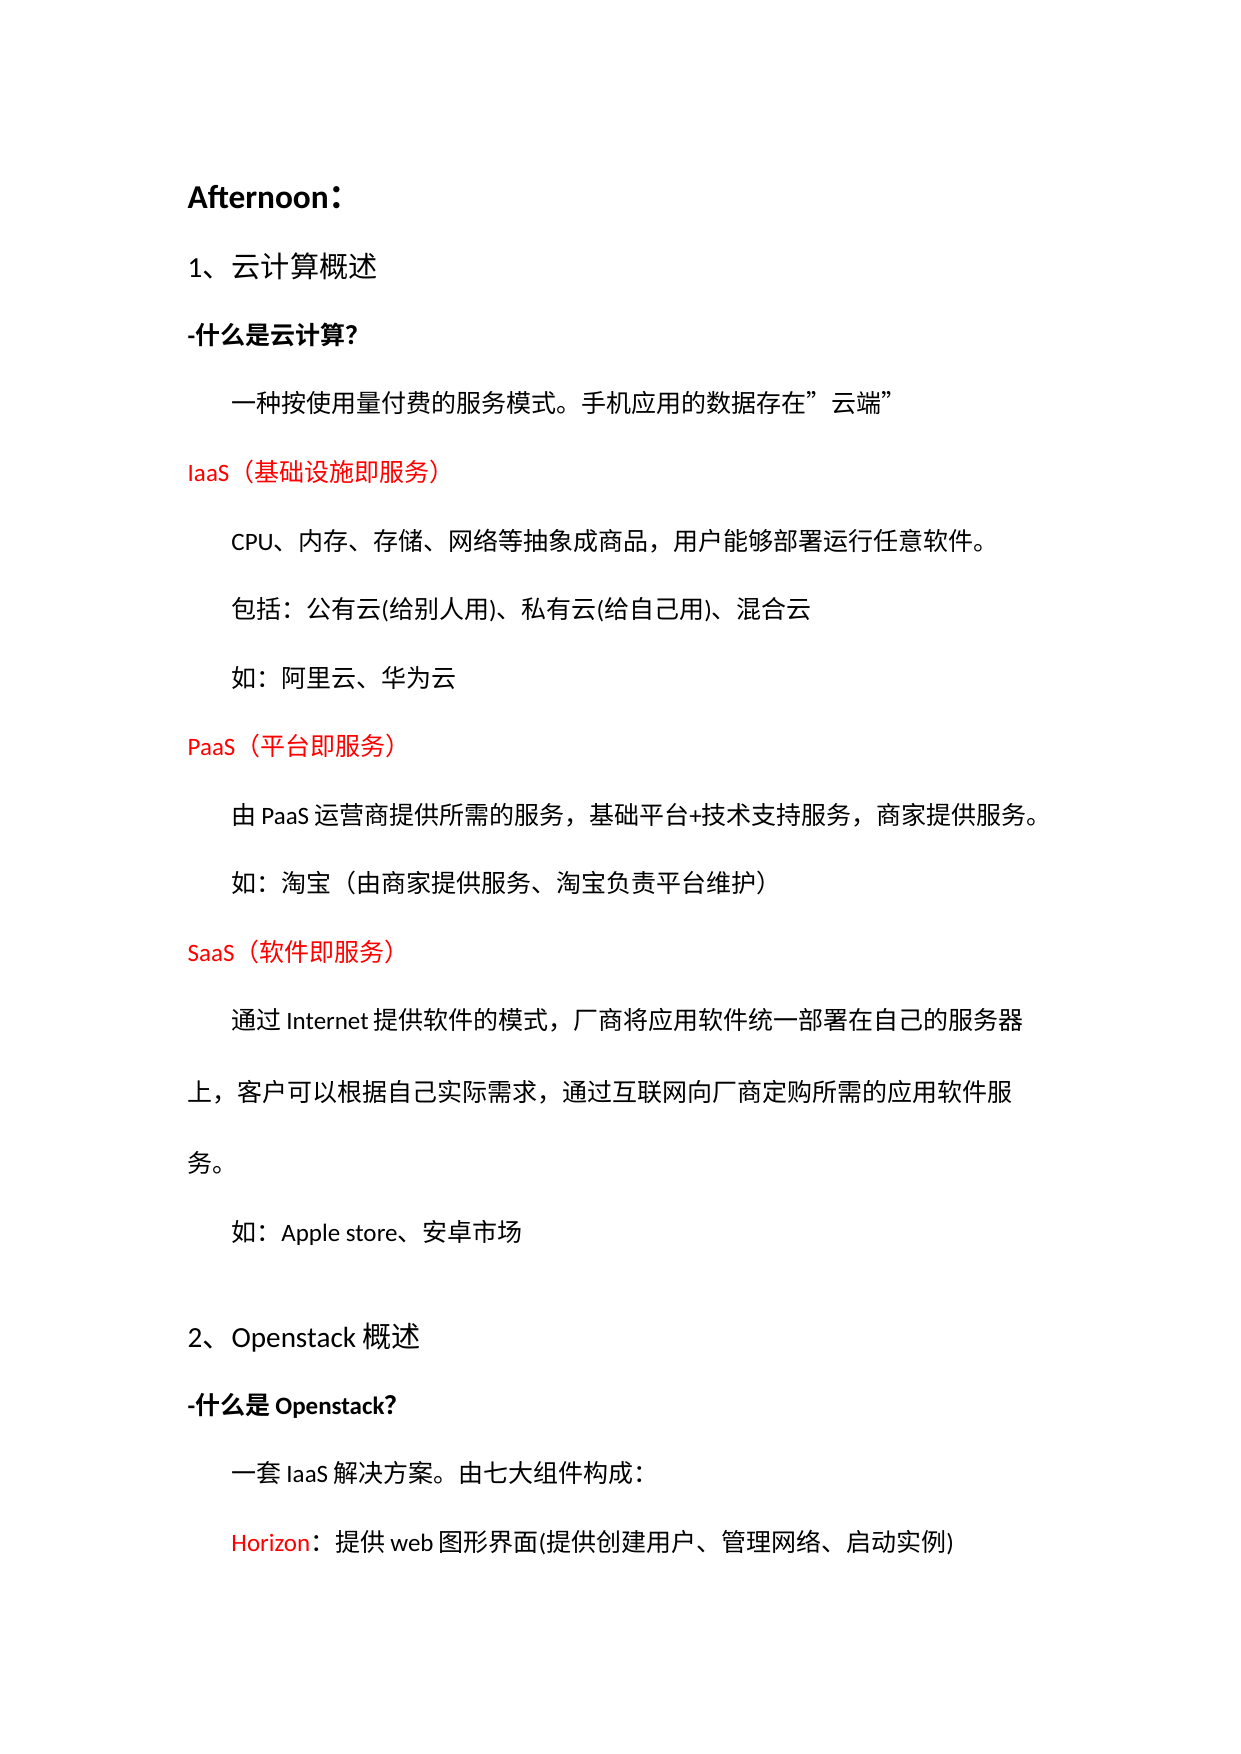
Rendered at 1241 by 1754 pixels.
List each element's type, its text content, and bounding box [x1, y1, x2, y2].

text IaaS（基础设施即服务） [187, 438, 1053, 503]
text 由PaaS运营商提供所需的服务，基础平台+技术支持服务，商家提供服务。 [187, 781, 1053, 846]
list 一套IaaS解决方案。由七大组件构成： [187, 1439, 1053, 1504]
text Afternoon： [187, 162, 1053, 227]
text CPU、内存、存储、网络等抽象成商品，用户能够部署运行任意软件。 [187, 507, 1053, 572]
text -什么是云计算？ [187, 301, 1053, 366]
text 1、云计算概述 [187, 232, 1053, 297]
text 如：阿里云、华为云 [187, 644, 1053, 709]
list -什么是Openstack？ [187, 1371, 1053, 1436]
text 一种按使用量付费的服务模式。手机应用的数据存在”云端” [187, 369, 1053, 434]
text PaaS（平台即服务） [187, 712, 1053, 777]
text 包括：公有云(给别人用)、私有云(给自己用)、混合云 [187, 575, 1053, 640]
list Openstack概述 [187, 1302, 1053, 1367]
text 如：淘宝（由商家提供服务、淘宝负责平台维护） [187, 849, 1053, 914]
text SaaS（软件即服务） [187, 918, 1053, 983]
text 如：Apple store、安卓市场 [187, 1198, 1053, 1263]
text 通过Internet提供软件的模式，厂商将应用软件统一部署在自己的服务器上，客户可以根据自己实际需求，通过互联网向厂商定购所需的应用软件服务。 [187, 986, 1053, 1194]
text Horizon：提供web图形界面(提供创建用户、管理网络、启动实例) [187, 1508, 1053, 1573]
